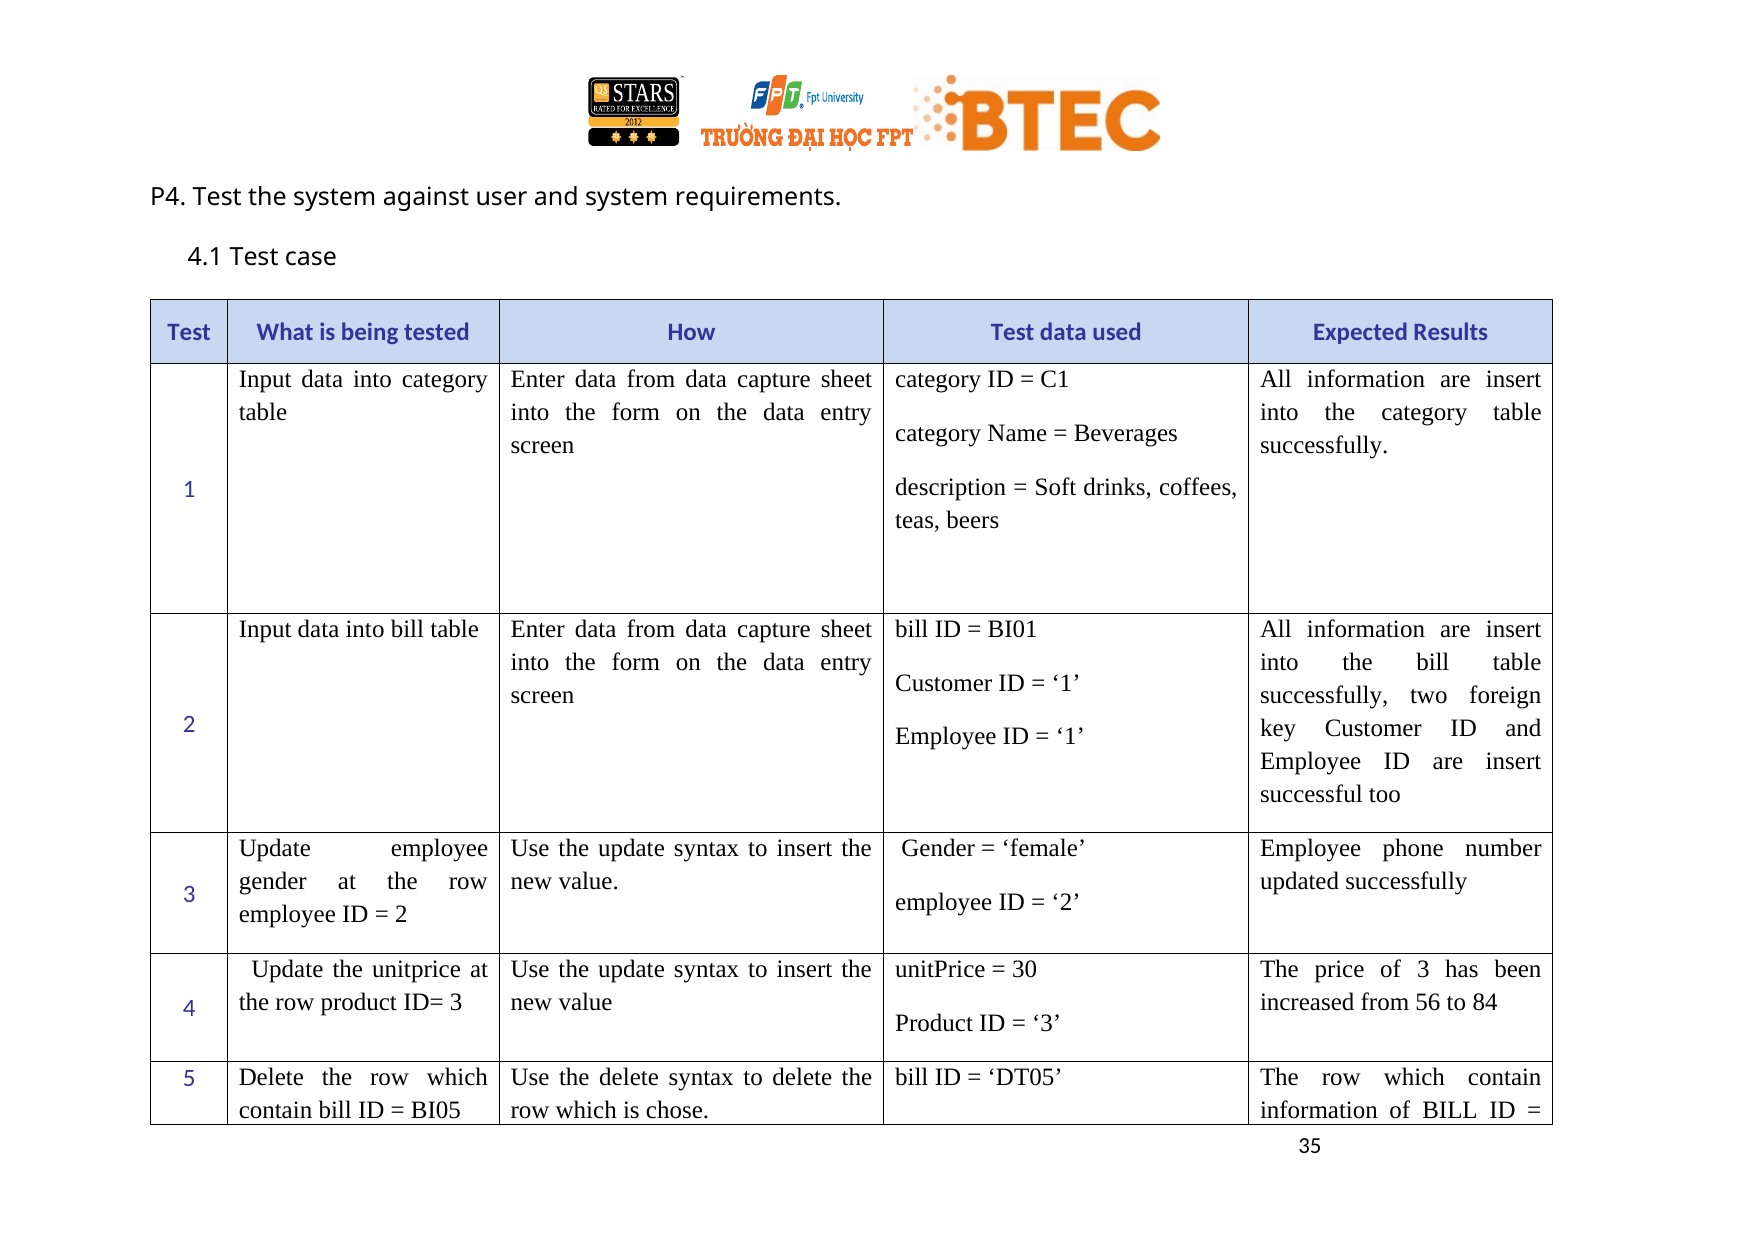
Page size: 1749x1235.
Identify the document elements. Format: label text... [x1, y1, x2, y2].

table_header What is being tested [228, 300, 499, 363]
table_cell All information are insert into the category table successfully. [1249, 364, 1552, 613]
picture [913, 75, 1161, 151]
table_cell Employee phone number updated successfully [1249, 833, 1552, 953]
table_cell unitPrice = 30 Product ID = ‘3’ [884, 954, 1248, 1061]
list 4.1 Test case [150, 239, 1598, 273]
table_cell 5 [151, 1062, 227, 1124]
table_header How [500, 300, 883, 363]
table_cell Update employee gender at the row employee ID = 2 [228, 833, 499, 953]
table_cell All information are insert into the bill table successfully, two foreign key Customer ID and Employee ID are insert successful too [1249, 614, 1552, 832]
table_cell 1 [151, 364, 227, 613]
table_cell Use the update syntax to insert the new value. [500, 833, 883, 953]
table_cell 3 [151, 833, 227, 953]
table_cell 2 [151, 614, 227, 832]
table_header Expected Results [1249, 300, 1552, 363]
table_cell Use the delete syntax to delete the row which is chose. [500, 1062, 883, 1124]
table_cell Use the update syntax to insert the new value [500, 954, 883, 1061]
table_cell Input data into bill table [228, 614, 499, 832]
text P4. Test the system against user and system requirements. [150, 179, 1598, 213]
table_cell The row which contain information of BILL ID = DT02 is deleted. [1249, 1062, 1552, 1124]
table_cell category ID = C1 category Name = Beverages description = Soft drinks, coffees, teas, beers [884, 364, 1248, 613]
table_cell bill ID = BI01 Customer ID = ‘1’ Employee ID = ‘1’ [884, 614, 1248, 832]
table_cell Enter data from data capture sheet into the form on the data entry screen [500, 614, 883, 832]
table_header Test data used [884, 300, 1248, 363]
table_cell Gender = ‘female’ employee ID = ‘2’ [884, 833, 1248, 953]
table_cell 4 [151, 954, 227, 1061]
table_cell The price of 3 has been increased from 56 to 84 [1249, 954, 1552, 1061]
table_cell Update the unitprice at the row product ID= 3 [228, 954, 499, 1061]
table_cell bill ID = ‘DT05’ [884, 1062, 1248, 1124]
table_cell Delete the row which contain bill ID = BI05 [228, 1062, 499, 1124]
table_cell Enter data from data capture sheet into the form on the data entry screen [500, 364, 883, 613]
table_cell Input data into category table [228, 364, 499, 613]
table_header Test [151, 300, 227, 363]
